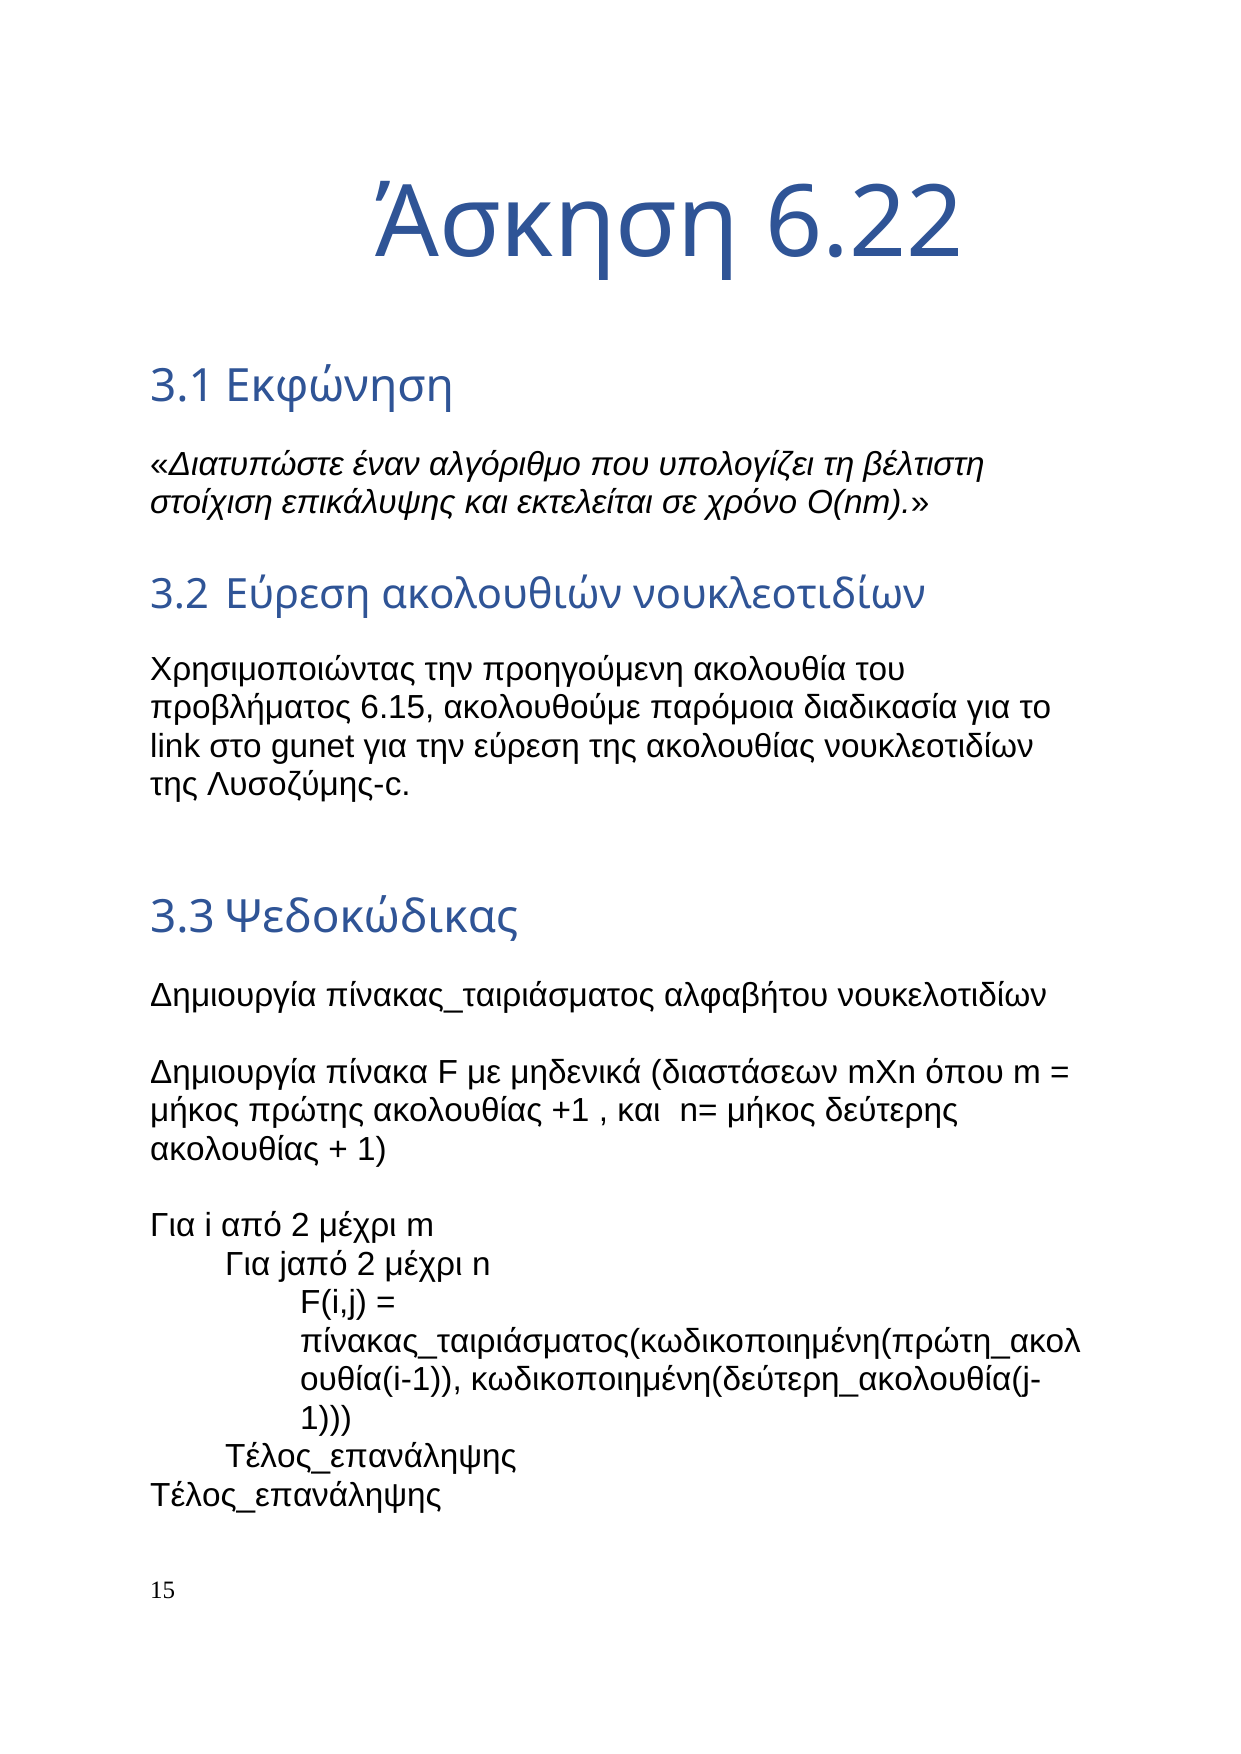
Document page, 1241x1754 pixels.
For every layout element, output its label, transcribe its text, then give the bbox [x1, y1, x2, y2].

subtitle Ψεδοκώδικας [150, 884, 1090, 946]
subtitle Εκφώνηση [150, 353, 1090, 415]
text Τέλος_επανάληψης [150, 1436, 1090, 1474]
text Για i από 2 μέχρι m [150, 1206, 1090, 1244]
text Χρησιμοποιώντας την προηγούμενη ακολουθία του προβλήματος 6.15, ακολουθούμε παρόμοια διαδικασία για το link στο gunet για την εύρεση της ακολουθίας νουκλεοτιδίων της Λυσοζύμης-c. [150, 649, 1090, 803]
text F(i,j) = πίνακας_ταιριάσματος(κωδικοποιημένη(πρώτη_ακολουθία(i-1)), κωδικοποιημένη(δεύτερη_ακολουθία(j-1))) [300, 1282, 1090, 1436]
text Δημιουργία πίνακα F με μηδενικά (διαστάσεων mXn όπου m = μήκος πρώτης ακολουθίας +1 , και n= μήκος δεύτερης ακολουθίας + 1) [150, 1052, 1090, 1167]
text «Διατυπώστε έναν αλγόριθμο που υπολογίζει τη βέλτιστη στοίχιση επικάλυψης και εκτελείται σε χρόνο O(nm).» [150, 444, 1090, 521]
text Δημιουργία πίνακας_ταιριάσματος αλφαβήτου νουκελοτιδίων [150, 975, 1090, 1013]
subtitle Εύρεση ακολουθιών νουκλεοτιδίων [150, 563, 1090, 620]
text Για jαπό 2 μέχρι n [150, 1244, 1090, 1282]
text Τέλος_επανάληψης [150, 1474, 1090, 1513]
subtitle Άσκηση 6.22 [300, 150, 1090, 286]
